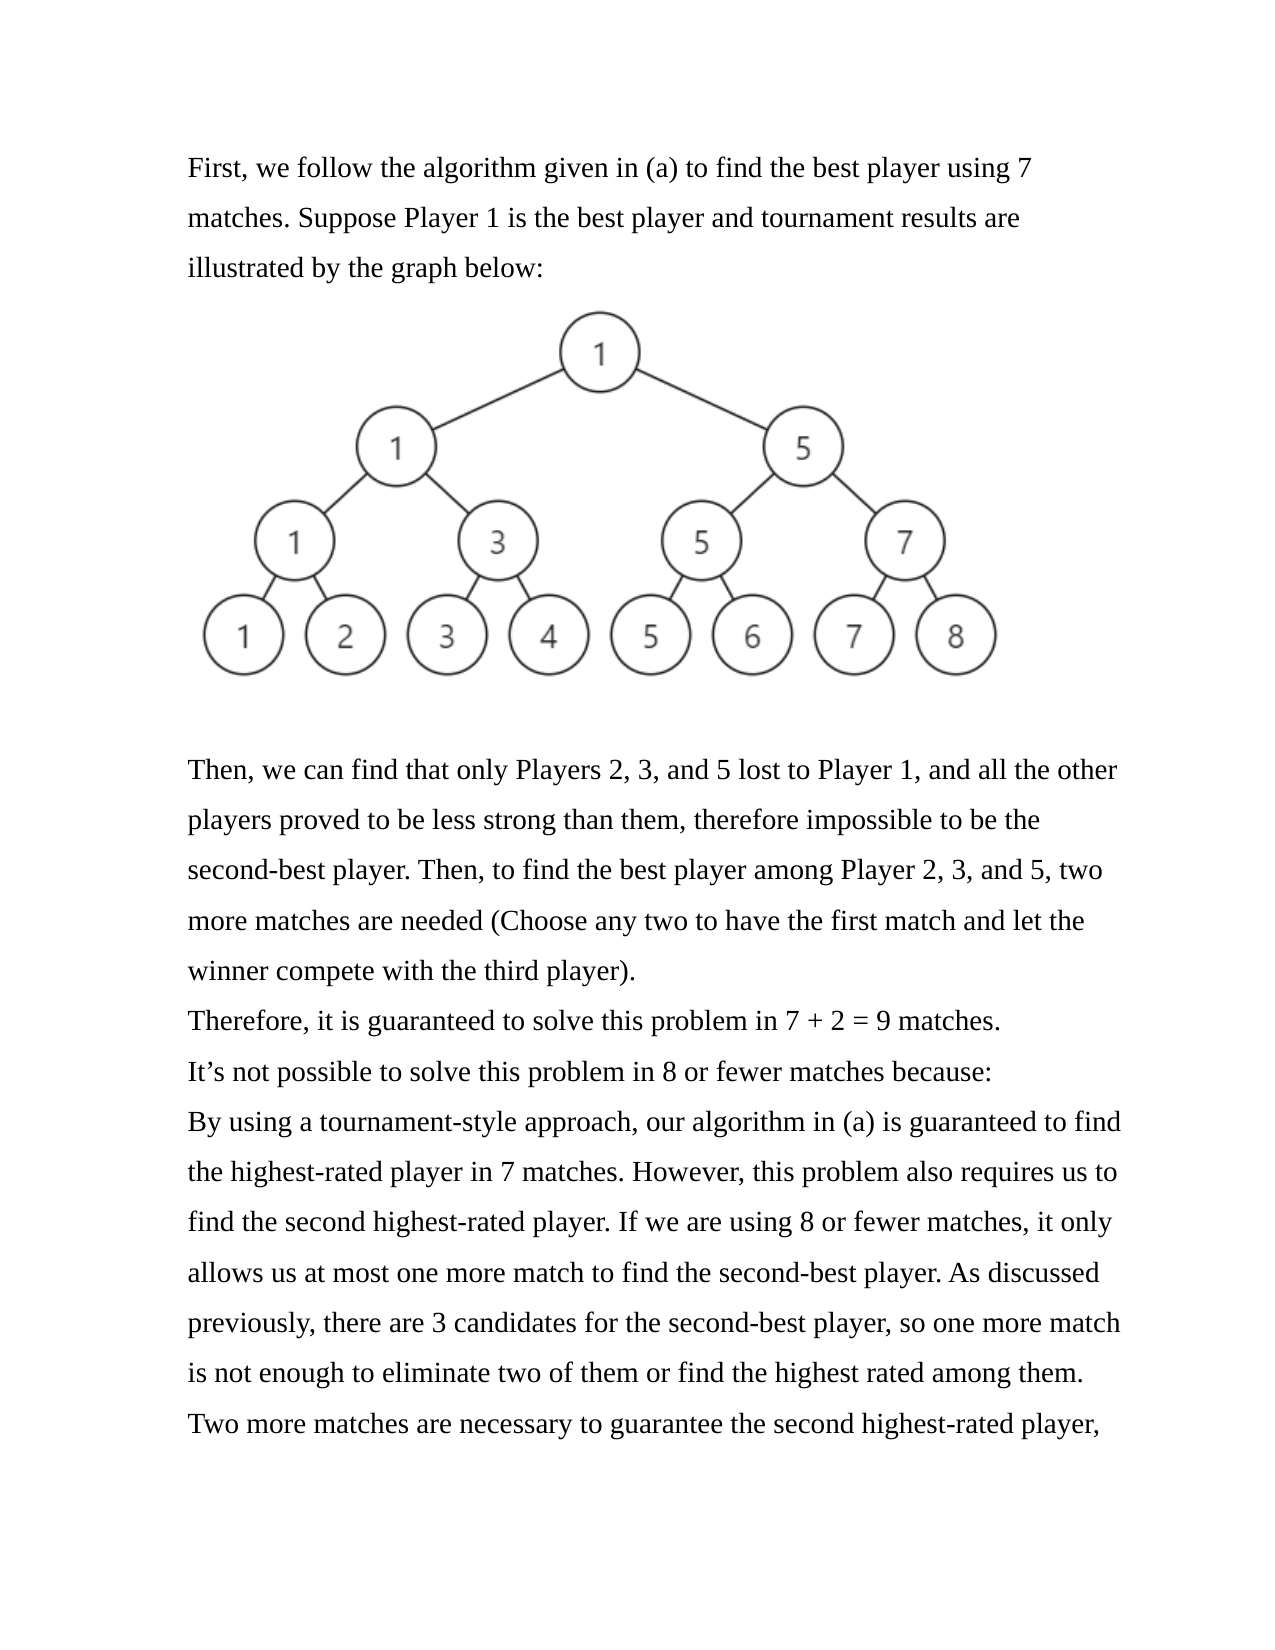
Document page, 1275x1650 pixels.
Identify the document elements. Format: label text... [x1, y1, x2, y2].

list Therefore, it is guaranteed to solve this problem in 7 + 2 = 9 matches. [187, 1003, 1125, 1037]
list First, we follow the algorithm given in (a) to find the best player using 7 matches. Suppose Player 1 is the best player and tournament results are illustrated by the graph below: [187, 150, 1125, 284]
picture [187, 301, 1015, 719]
list It’s not possible to solve this problem in 8 or fewer matches because: [187, 1054, 1125, 1087]
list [187, 1104, 1125, 1439]
